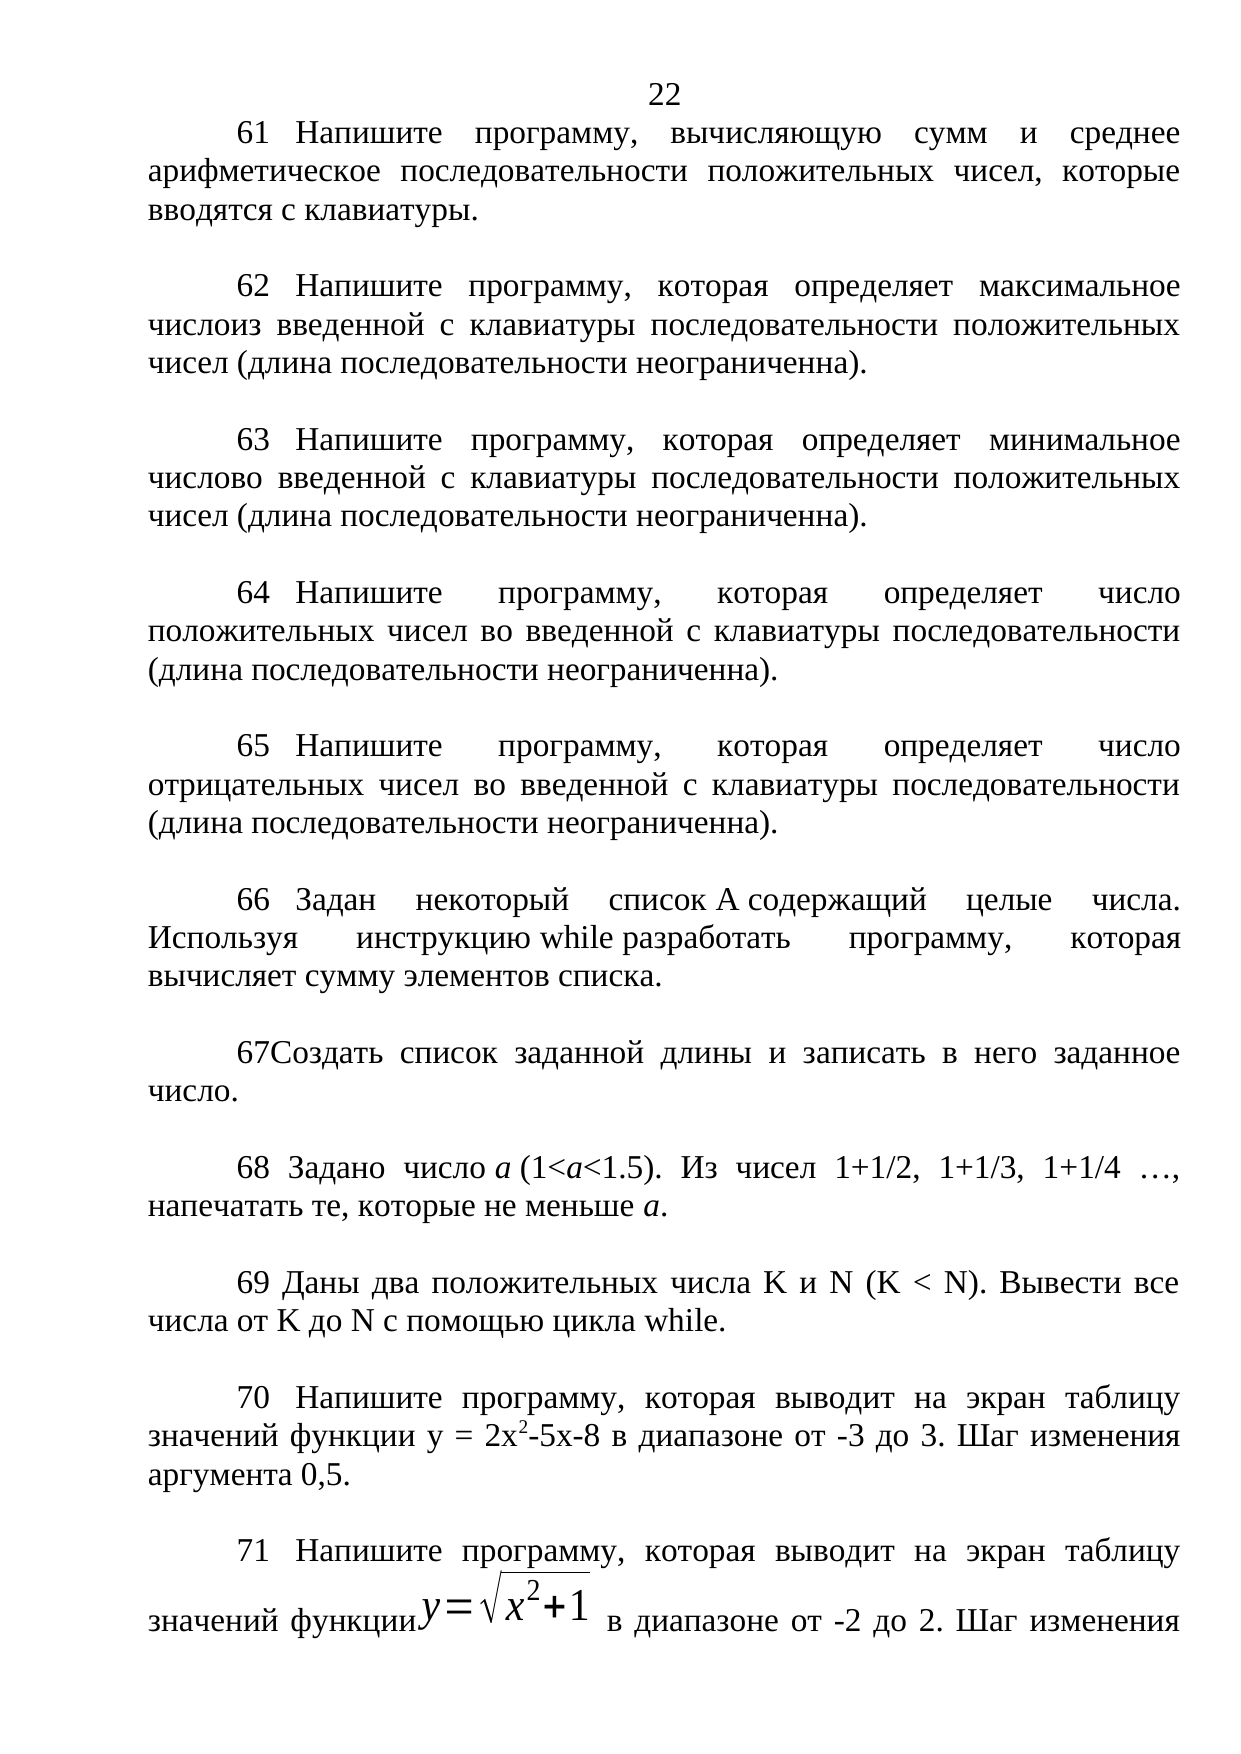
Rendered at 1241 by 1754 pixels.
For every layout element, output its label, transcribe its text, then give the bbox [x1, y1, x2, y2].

text 63 Напишите программу, которая определяет минимальное числово введенной с клавиатуры последовательности положительных чисел (длина последовательности неограниченна). [148, 419, 1181, 534]
list Напишите программу, которая выводит на экран таблицу значений функции у = 2х2-5х-8 в диапазоне от -3 до 3. Шаг изменения аргумента 0,5. [148, 1377, 1181, 1492]
text 67Создать список заданной длины и записать в него заданное число. [148, 1032, 1181, 1109]
text 65 Напишите программу, которая определяет число отрицательных чисел во введенной с клавиатуры последовательности (длина последовательности неограниченна). [148, 726, 1181, 841]
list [148, 1531, 1181, 1638]
text 68 Задано число a (1<a<1.5). Из чисел 1+1/2, 1+1/3, 1+1/4 …, напечатать те, которые не меньше a. [148, 1147, 1181, 1224]
text 61 Напишите программу, вычисляющую сумм и среднее арифметическое последовательности положительных чисел, которые вводятся с клавиатуры. [148, 112, 1181, 227]
text 66 Задан некоторый список A содержащий целые числа. Используя инструкцию while разработать программу, которая вычисляет сумму элементов списка. [148, 879, 1181, 994]
text 69 Даны два положительных числа K и N (K < N). Вывести все числа от K до N с помощью цикла while. [148, 1262, 1181, 1339]
text 64 Напишите программу, которая определяет число положительных чисел во введенной с клавиатуры последовательности (длина последовательности неограниченна). [148, 572, 1181, 687]
text 62 Напишите программу, которая определяет максимальное числоиз введенной с клавиатуры последовательности положительных чисел (длина последовательности неограниченна). [148, 266, 1181, 381]
